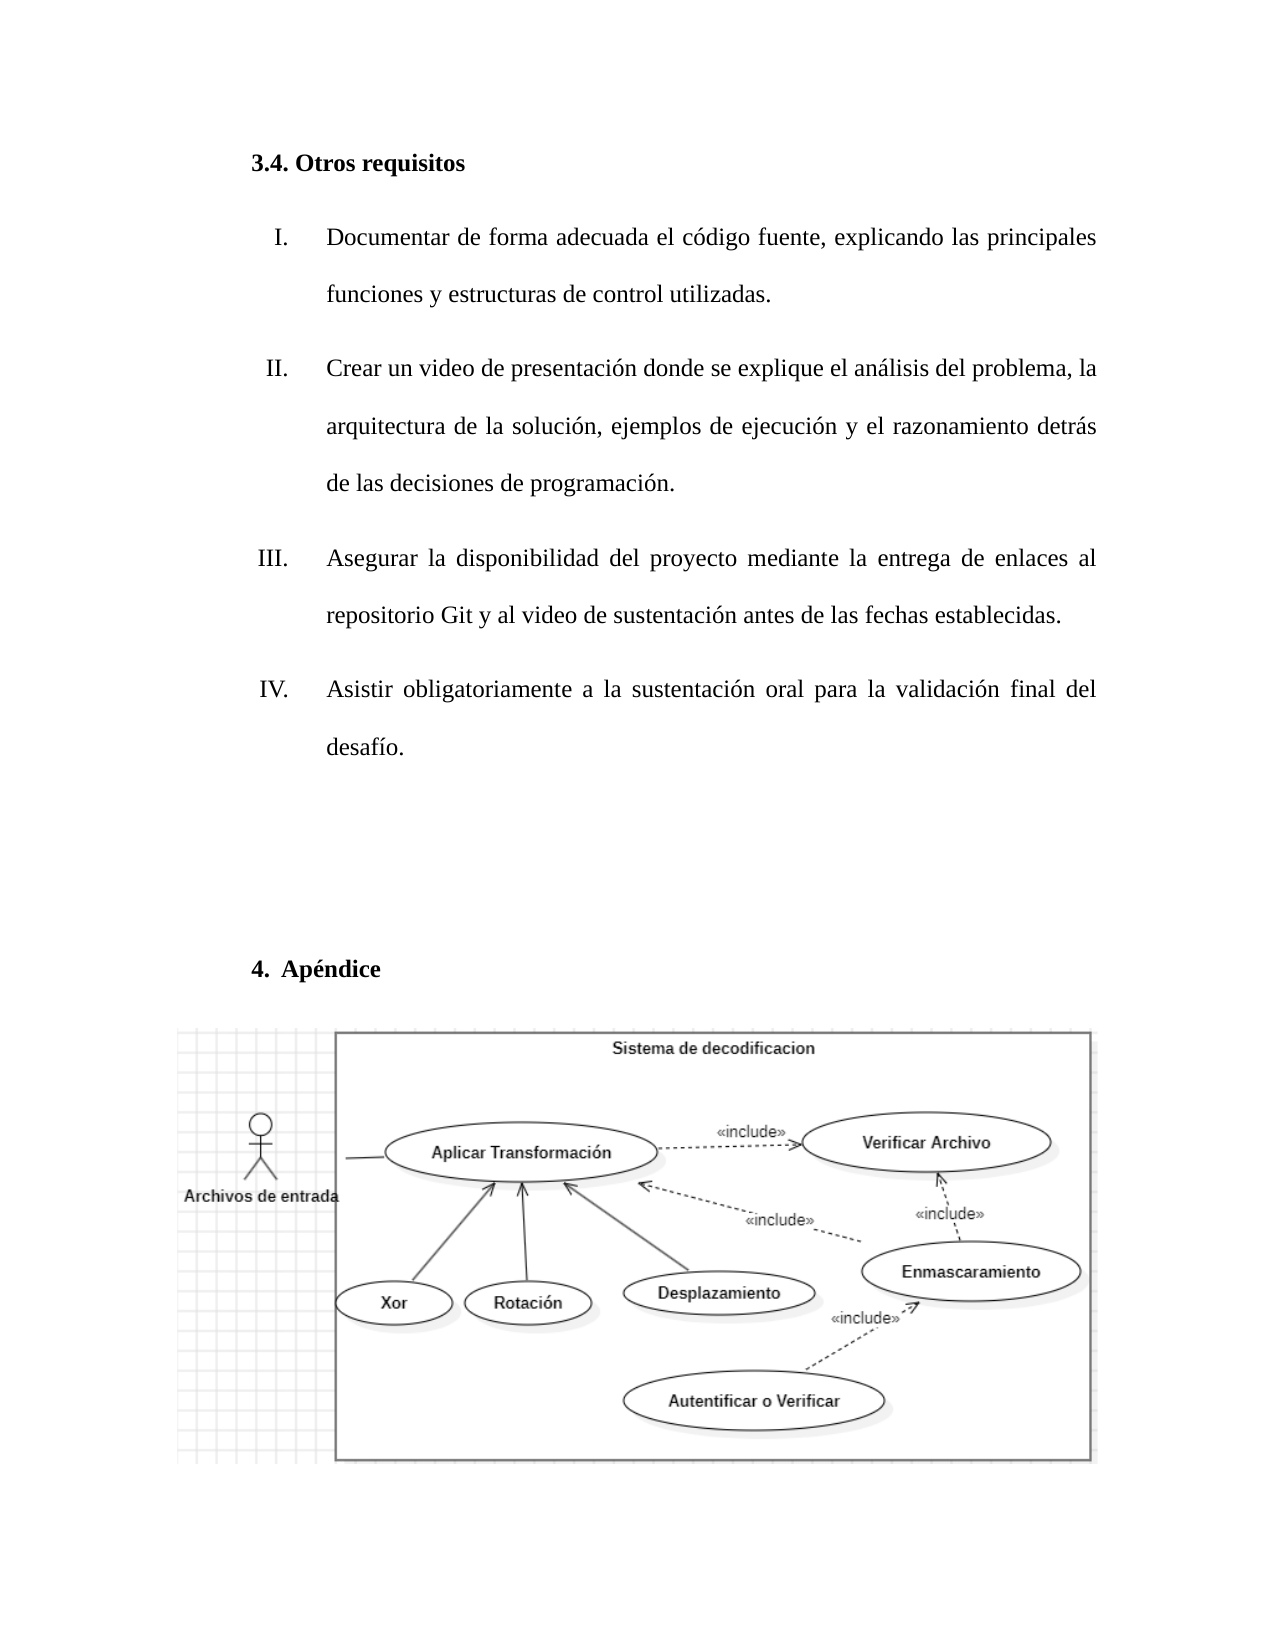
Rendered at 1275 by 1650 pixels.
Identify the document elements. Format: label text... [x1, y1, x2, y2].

list Asistir obligatoriamente a la sustentación oral para la validación final del desafío. [288, 674, 1098, 761]
text 3.4. Otros requisitos [177, 148, 1098, 176]
list Documentar de forma adecuada el código fuente, explicando las principales funciones y estructuras de control utilizadas. [288, 222, 1098, 308]
list Crear un video de presentación donde se explique el análisis del problema, la arquitectura de la solución, ejemplos de ejecución y el razonamiento detrás de las decisiones de programación. [288, 353, 1098, 497]
picture [177, 1028, 1098, 1464]
text 4. Apéndice [177, 954, 1098, 983]
list Asegurar la disponibilidad del proyecto mediante la entrega de enlaces al repositorio Git y al video de sustentación antes de las fechas establecidas. [288, 543, 1098, 629]
